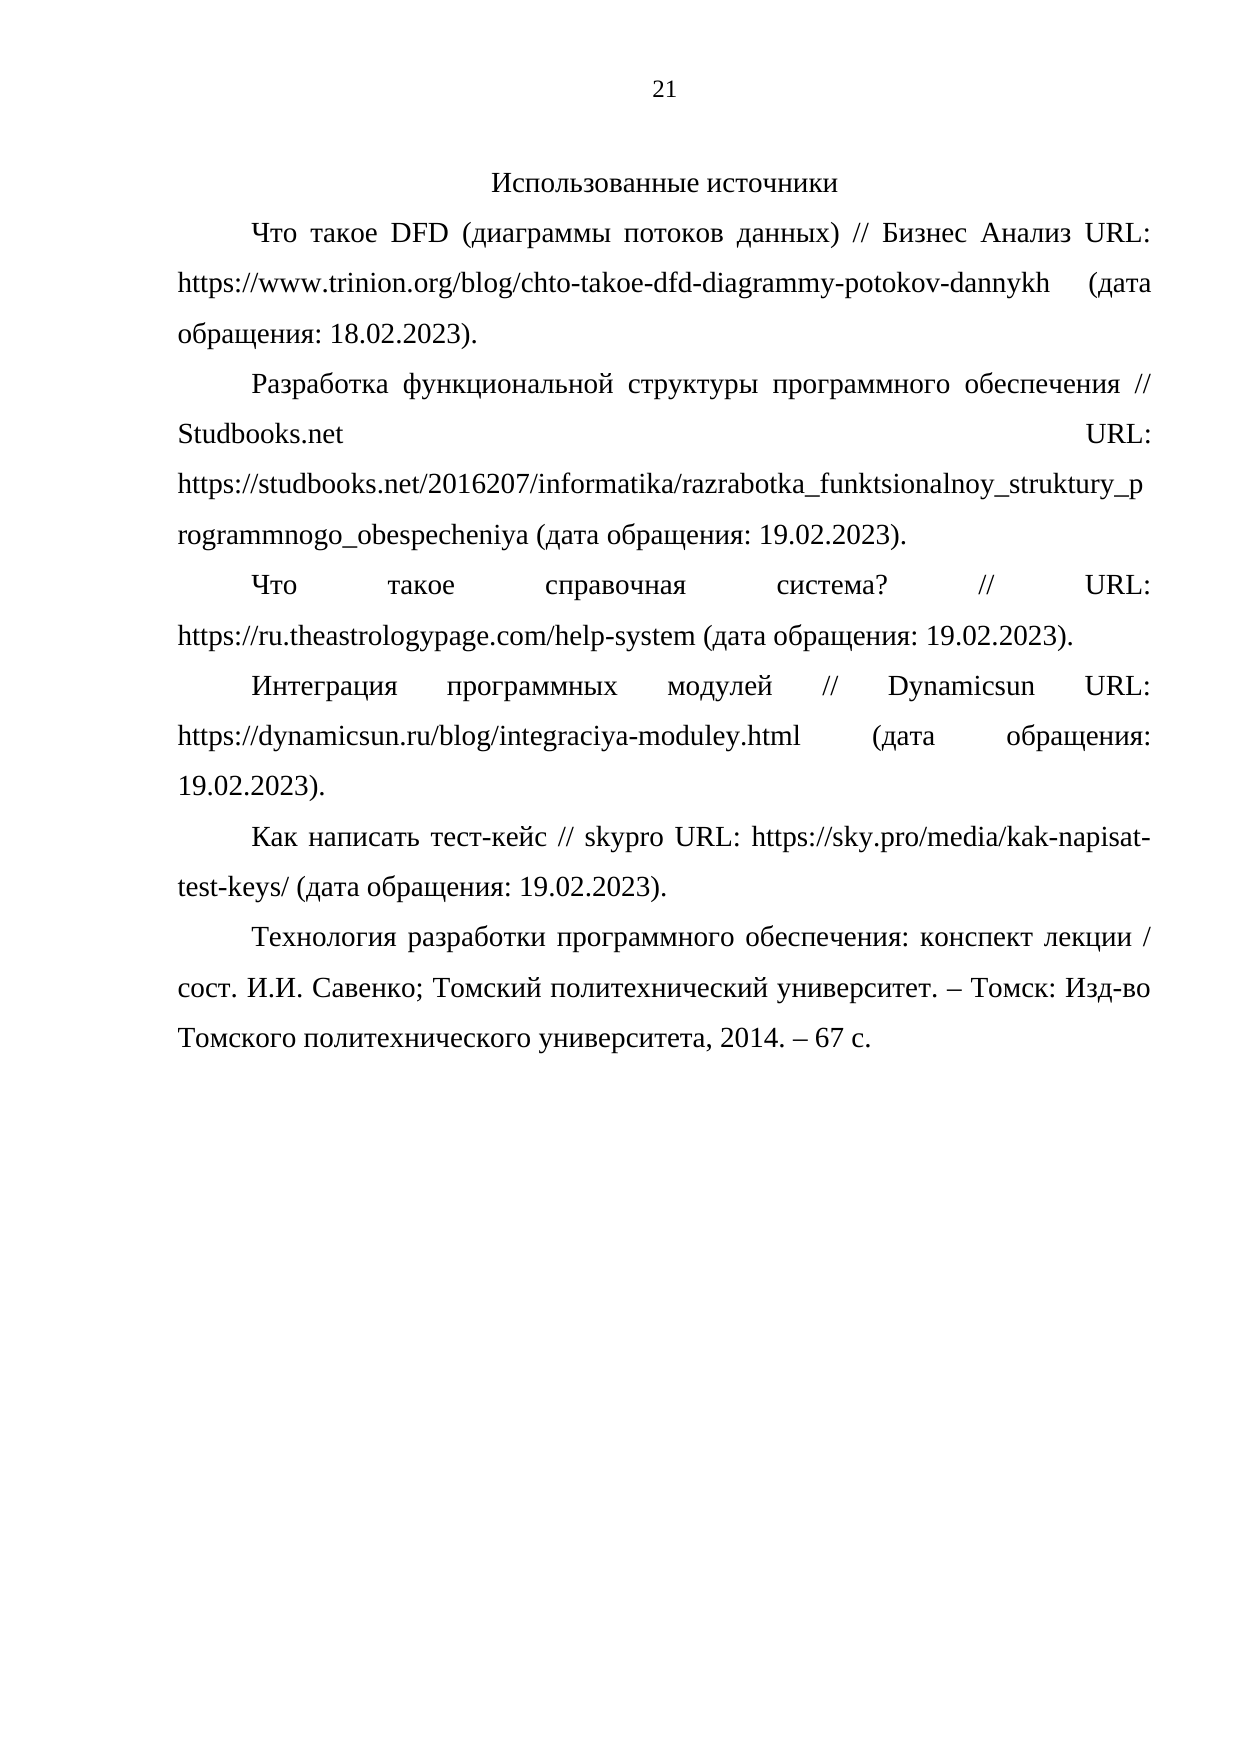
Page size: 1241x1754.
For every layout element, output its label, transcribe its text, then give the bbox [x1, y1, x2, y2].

text Что такое DFD (диаграммы потоков данных) // Бизнес Анализ URL: https://www.trinion.org/blog/chto-takoe-dfd-diagrammy-potokov-dannykh (дата обращения: 18.02.2023). [177, 215, 1152, 349]
text Использованные источники [177, 165, 1152, 198]
text Интеграция программных модулей // Dynamicsun URL: https://dynamicsun.ru/blog/integraciya-moduley.html (дата обращения: 19.02.2023). [177, 668, 1152, 802]
text Как написать тест-кейс // skypro URL: https://sky.pro/media/kak-napisat-test-keys/ (дата обращения: 19.02.2023). [177, 819, 1152, 903]
text Технология разработки программного обеспечения: конспект лекции / сост. И.И. Савенко; Томский политехнический университет. – Томск: Изд-во Томского политехнического университета, 2014. – 67 с. [177, 919, 1152, 1054]
text Разработка функциональной структуры программного обеспечения // Studbooks.net URL: https://studbooks.net/2016207/informatika/razrabotka_funktsionalnoy_struktury_programmnogo_obespecheniya (дата обращения: 19.02.2023). [177, 366, 1152, 551]
text Что такое справочная система? // URL: https://ru.theastrologypage.com/help-system (дата обращения: 19.02.2023). [177, 567, 1152, 651]
